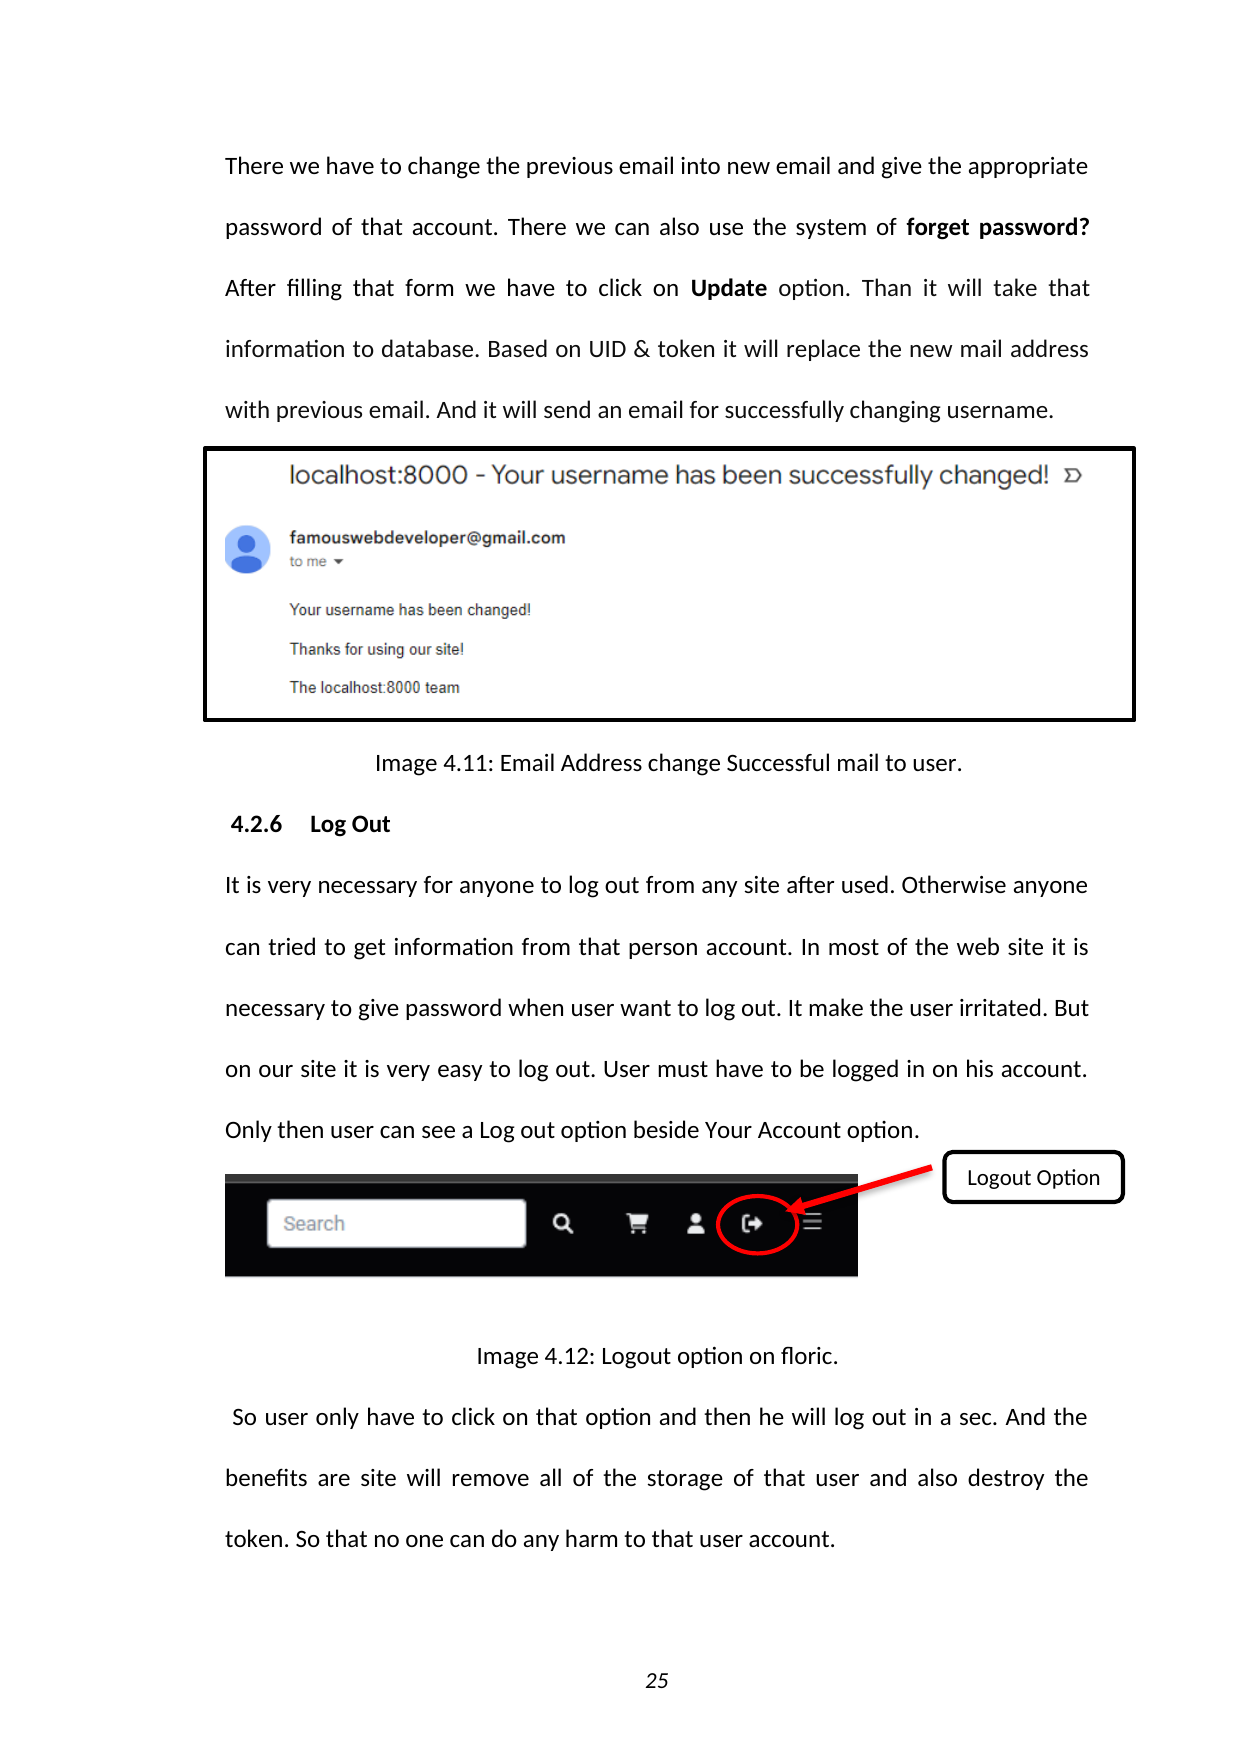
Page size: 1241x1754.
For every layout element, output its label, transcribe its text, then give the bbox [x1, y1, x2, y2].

text Image 4.11: Email Address change Successful mail to user. [300, 747, 1090, 778]
text There we have to change the previous email into new email and give the appropriate password of that account. There we can also use the system of forget password? After filling that form we have to click on Update option. Than it will take that information to database. Based on UID & token it will replace the new mail address with previous email. And it will send an email for successfully changing username. [225, 150, 1090, 425]
text It is very necessary for anyone to log out from any site after used. Otherwise anyone can tried to get information from that person account. In most of the web site it is necessary to give password when user want to log out. It make the user irritated. But on our site it is very easy to log out. User must have to be logged in on his account. Only then user can see a Log out option beside Your Account option. [225, 869, 1090, 1144]
text Image 4.12: Logout option on floric. [225, 1340, 1090, 1371]
picture [225, 455, 1091, 717]
picture [225, 1174, 858, 1313]
picture [721, 1199, 795, 1251]
text So user only have to click on that option and then he will log out in a sec. And the benefits are site will remove all of the storage of that user and also destroy the token. So that no one can do any harm to that user account. [225, 1401, 1090, 1554]
text 4.2.6 Log Out [225, 808, 1090, 839]
